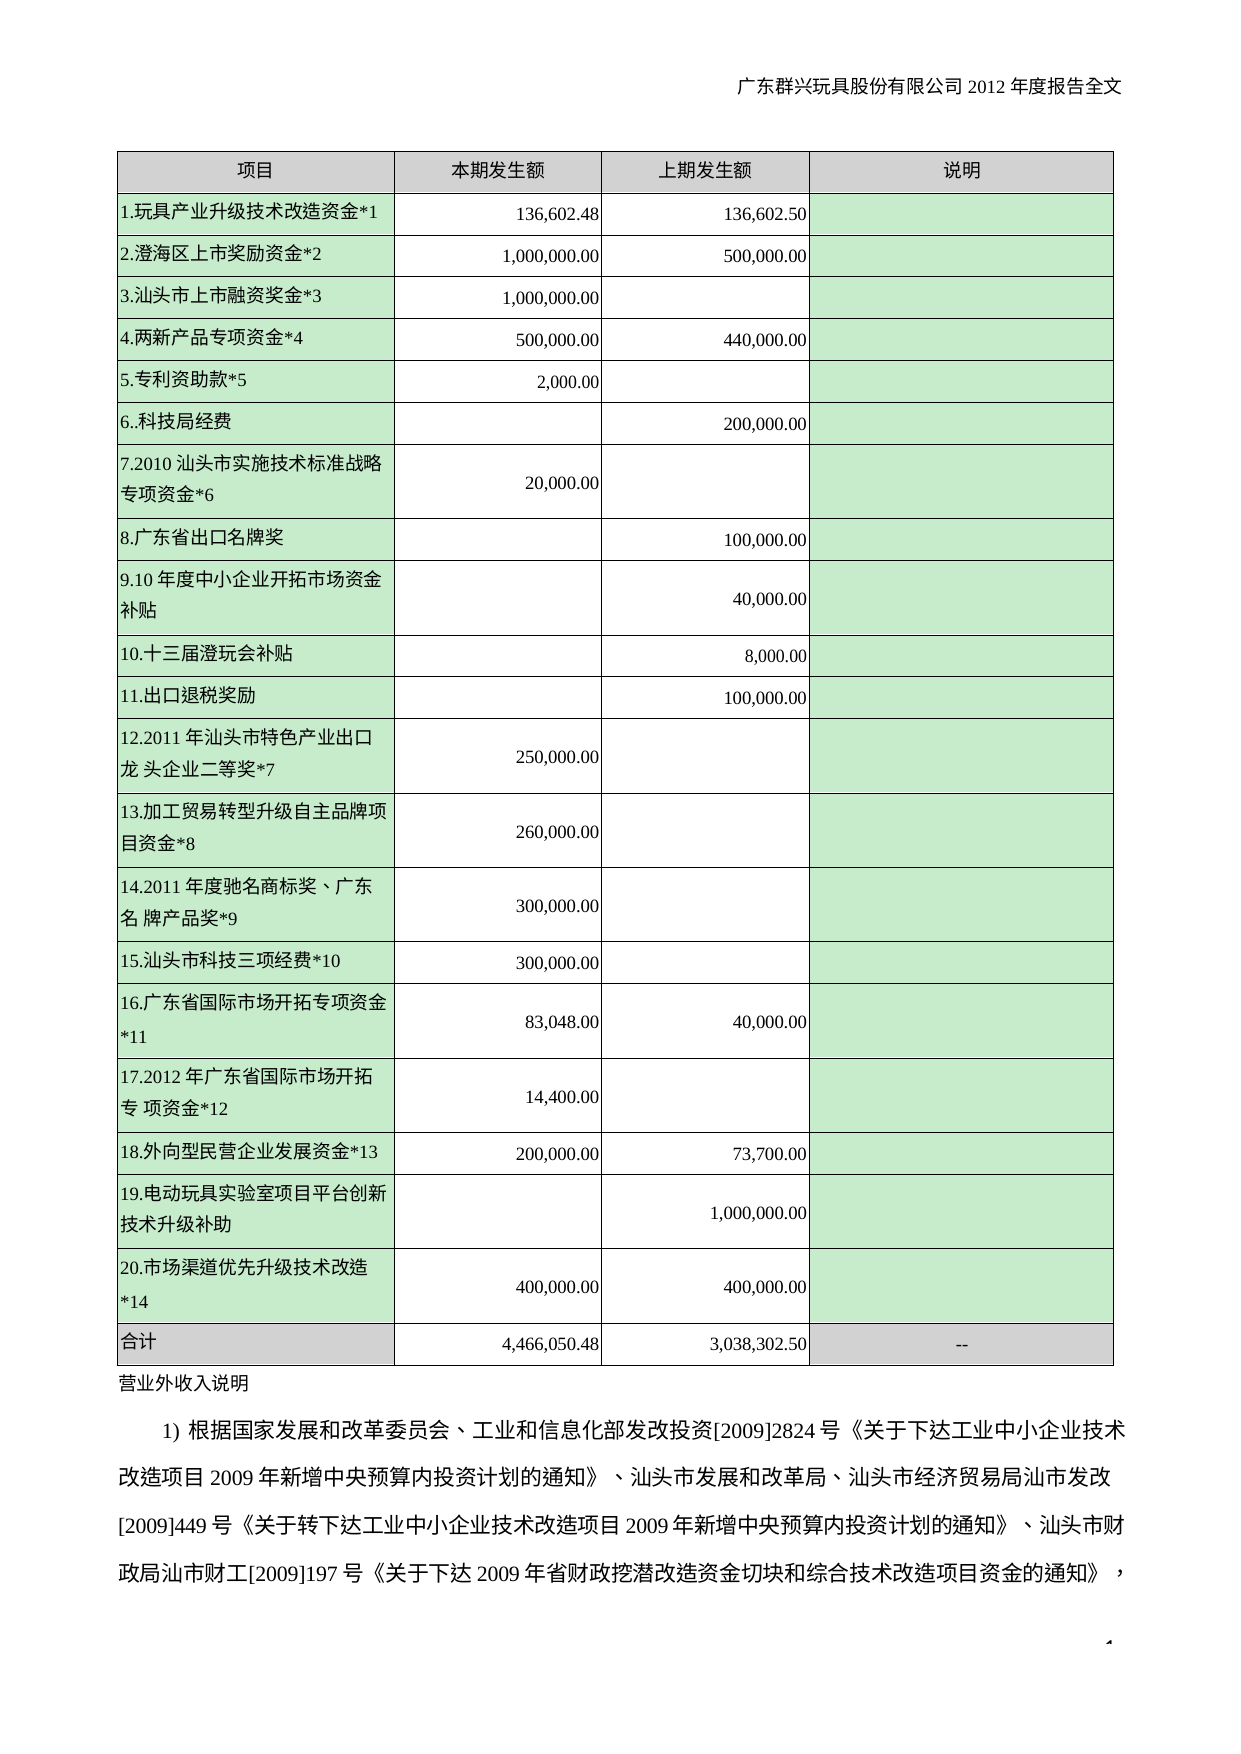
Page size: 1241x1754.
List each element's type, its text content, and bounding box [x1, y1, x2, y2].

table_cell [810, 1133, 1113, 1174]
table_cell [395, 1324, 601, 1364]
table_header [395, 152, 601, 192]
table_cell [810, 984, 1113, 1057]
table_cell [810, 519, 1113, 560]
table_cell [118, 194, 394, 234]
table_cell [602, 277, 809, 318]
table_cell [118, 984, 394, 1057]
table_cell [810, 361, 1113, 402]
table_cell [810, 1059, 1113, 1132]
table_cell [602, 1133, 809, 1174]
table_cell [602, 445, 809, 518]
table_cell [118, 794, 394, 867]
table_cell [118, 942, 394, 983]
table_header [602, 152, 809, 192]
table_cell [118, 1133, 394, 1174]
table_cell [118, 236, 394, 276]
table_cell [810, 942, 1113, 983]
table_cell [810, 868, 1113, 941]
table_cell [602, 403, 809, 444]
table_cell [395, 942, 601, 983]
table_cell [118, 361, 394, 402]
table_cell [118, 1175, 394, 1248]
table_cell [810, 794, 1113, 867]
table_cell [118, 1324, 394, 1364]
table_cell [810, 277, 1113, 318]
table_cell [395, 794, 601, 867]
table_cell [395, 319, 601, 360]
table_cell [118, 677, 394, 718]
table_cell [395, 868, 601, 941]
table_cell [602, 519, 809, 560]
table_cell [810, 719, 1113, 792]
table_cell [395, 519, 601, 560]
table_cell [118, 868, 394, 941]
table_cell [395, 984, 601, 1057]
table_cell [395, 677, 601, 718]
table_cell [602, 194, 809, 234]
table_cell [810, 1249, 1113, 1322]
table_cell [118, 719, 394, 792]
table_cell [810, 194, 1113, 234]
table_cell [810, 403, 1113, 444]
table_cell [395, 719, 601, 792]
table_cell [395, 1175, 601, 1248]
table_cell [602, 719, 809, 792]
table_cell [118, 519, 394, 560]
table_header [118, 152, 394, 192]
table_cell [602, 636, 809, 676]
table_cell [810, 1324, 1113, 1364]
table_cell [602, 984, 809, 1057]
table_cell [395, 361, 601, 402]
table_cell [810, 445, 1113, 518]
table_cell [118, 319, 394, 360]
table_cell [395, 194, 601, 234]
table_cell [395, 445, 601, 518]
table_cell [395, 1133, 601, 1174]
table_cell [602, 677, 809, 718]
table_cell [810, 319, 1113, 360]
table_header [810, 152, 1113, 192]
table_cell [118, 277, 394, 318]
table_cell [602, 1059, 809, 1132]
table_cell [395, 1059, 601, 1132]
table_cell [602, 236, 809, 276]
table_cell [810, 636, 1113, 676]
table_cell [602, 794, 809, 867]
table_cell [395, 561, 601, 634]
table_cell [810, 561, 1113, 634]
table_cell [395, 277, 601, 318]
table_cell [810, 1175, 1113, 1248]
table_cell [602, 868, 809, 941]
text 1) 根据国家发展和改革委员会、工业和信息化部发改投资[2009]2824号《关于下达工业中小企业技术 改造项目2009年新增中央预算内投资计划的通知》、汕头市发展和改革局、汕头市经济贸易局汕市发改 [2009]449号《关于转下达工业中小企业技术改造项目2009年新增中央预算内投资计划的通知》、汕头市财 政局汕市财工[2009]197号《关于下达2009年省财政挖潜改造资金切块和综合技术改造项目资金的通知》， [118, 1415, 1140, 1587]
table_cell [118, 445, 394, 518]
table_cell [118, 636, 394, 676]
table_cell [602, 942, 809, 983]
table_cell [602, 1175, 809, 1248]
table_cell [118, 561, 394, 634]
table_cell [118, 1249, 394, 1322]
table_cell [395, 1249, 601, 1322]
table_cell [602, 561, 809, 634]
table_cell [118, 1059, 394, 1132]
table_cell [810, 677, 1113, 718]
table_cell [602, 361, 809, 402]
text 营业外收入说明 [118, 1371, 1140, 1396]
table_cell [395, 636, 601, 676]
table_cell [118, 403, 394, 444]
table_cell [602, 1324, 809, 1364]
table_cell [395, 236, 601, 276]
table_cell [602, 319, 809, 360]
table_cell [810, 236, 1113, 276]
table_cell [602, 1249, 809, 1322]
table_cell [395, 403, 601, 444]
